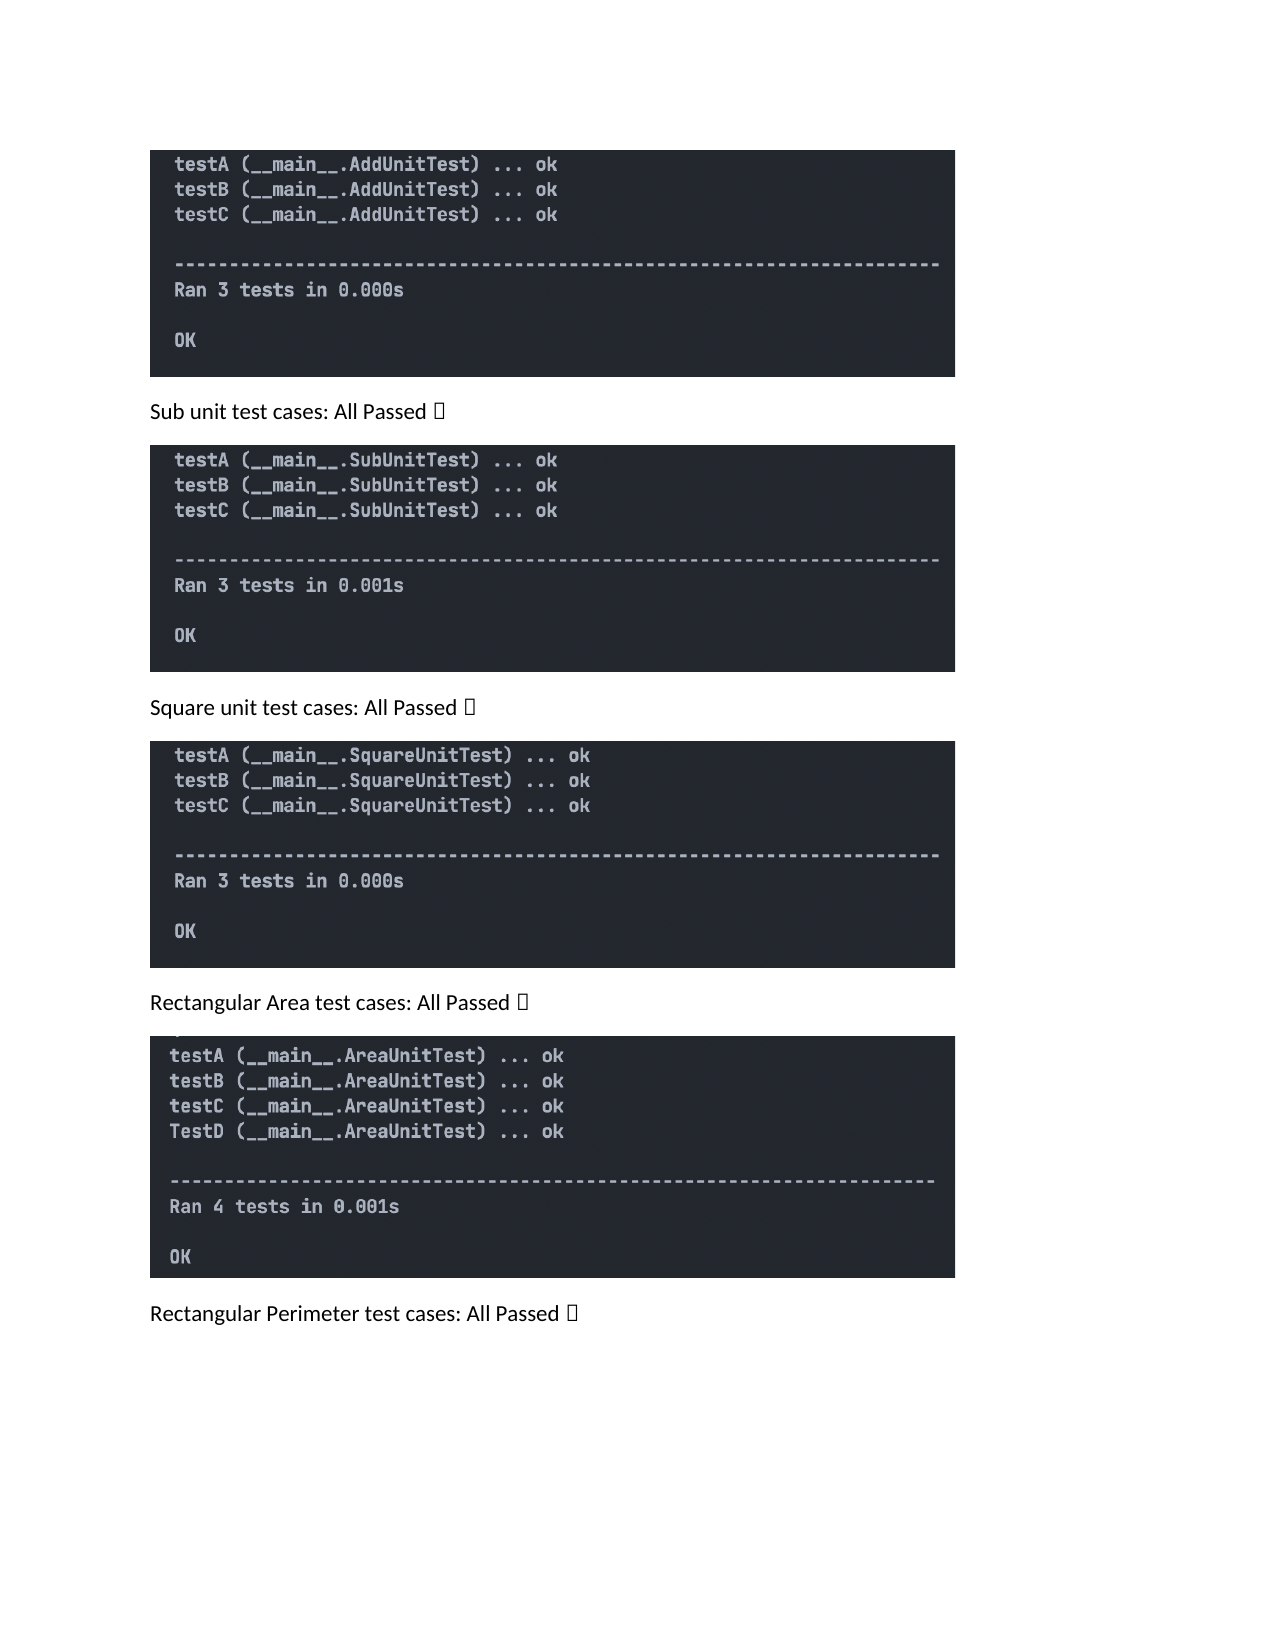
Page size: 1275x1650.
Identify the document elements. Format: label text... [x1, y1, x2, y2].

text Square unit test cases: All Passed ✅ [150, 691, 1125, 722]
picture [150, 741, 955, 968]
text Rectangular Perimeter test cases: All Passed ✅ [150, 1297, 1125, 1328]
picture [150, 445, 955, 672]
text Rectangular Area test cases: All Passed ✅ [150, 986, 1125, 1017]
picture [150, 1036, 955, 1278]
text Sub unit test cases: All Passed ✅ [150, 395, 1125, 426]
picture [150, 150, 955, 377]
